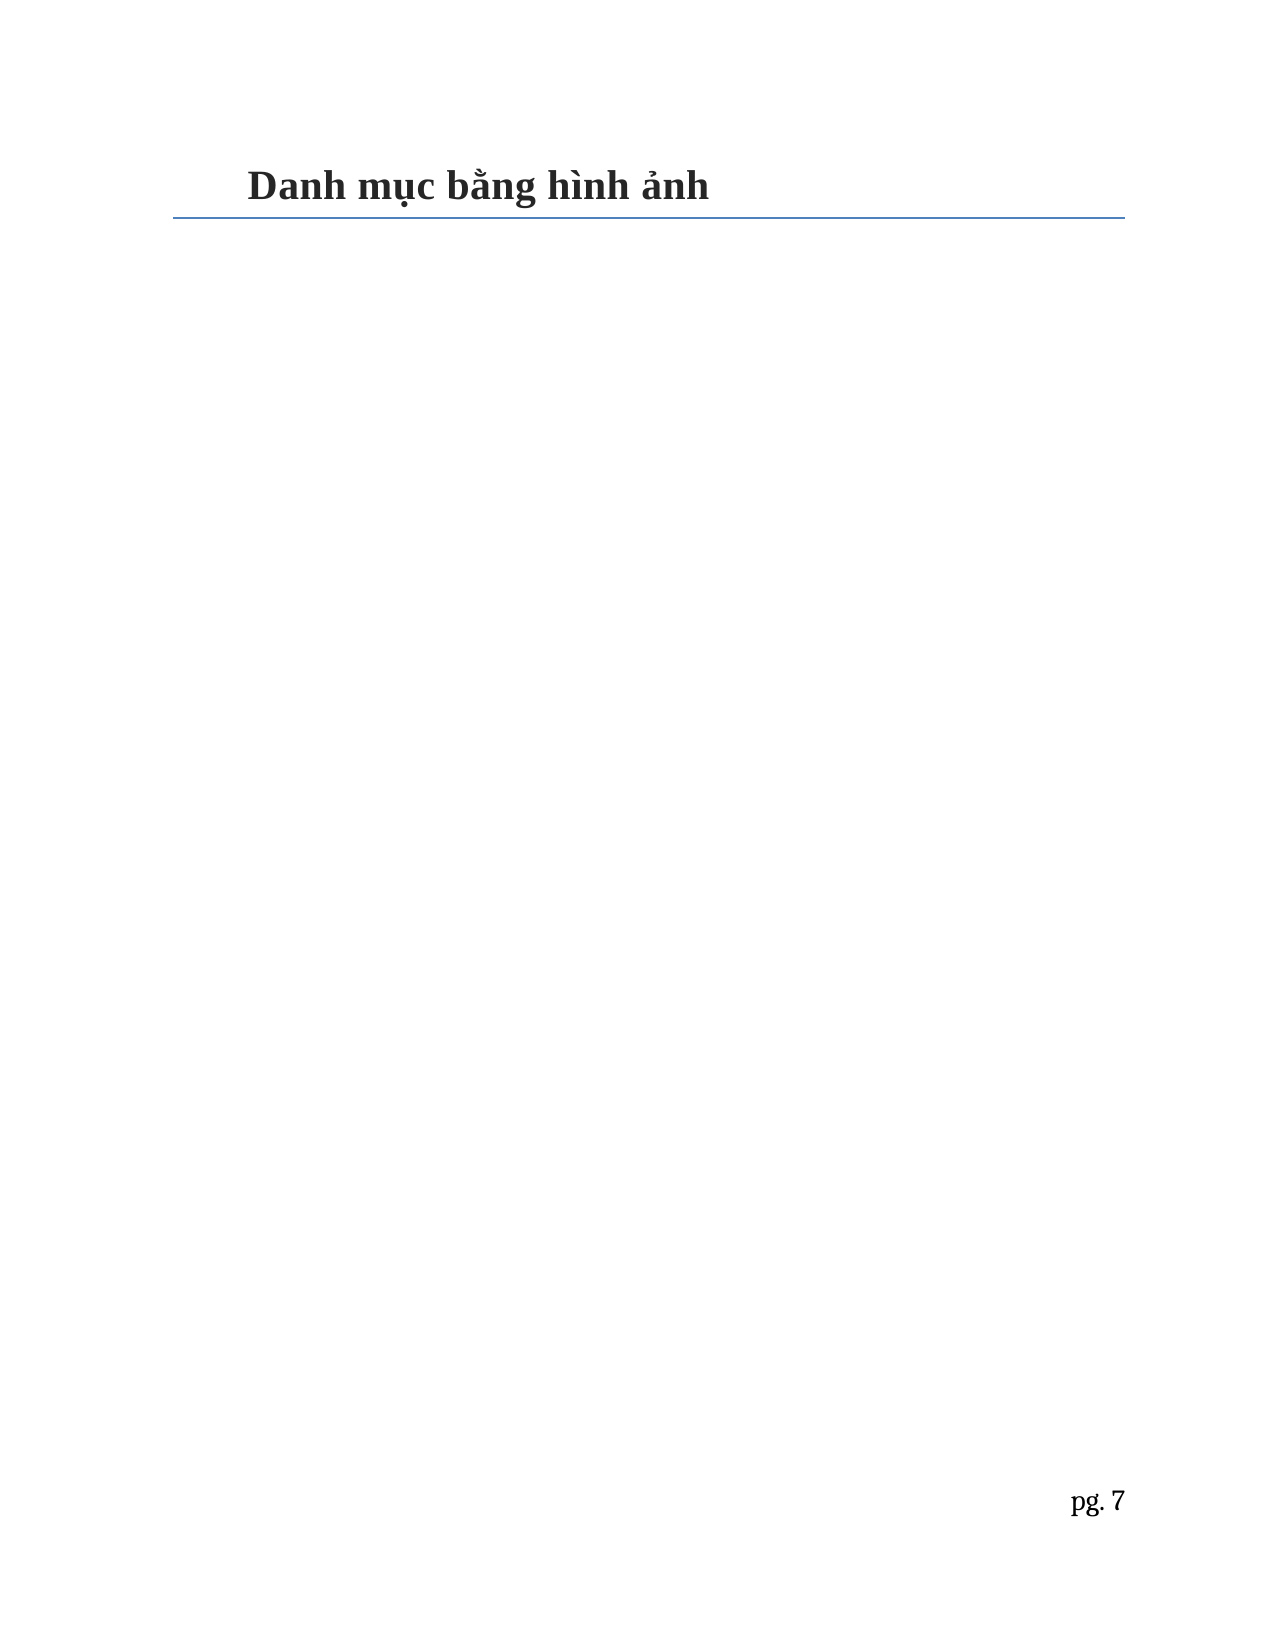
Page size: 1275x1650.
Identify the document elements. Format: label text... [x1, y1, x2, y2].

title Danh mục bằng hình ảnh [172, 160, 1125, 219]
